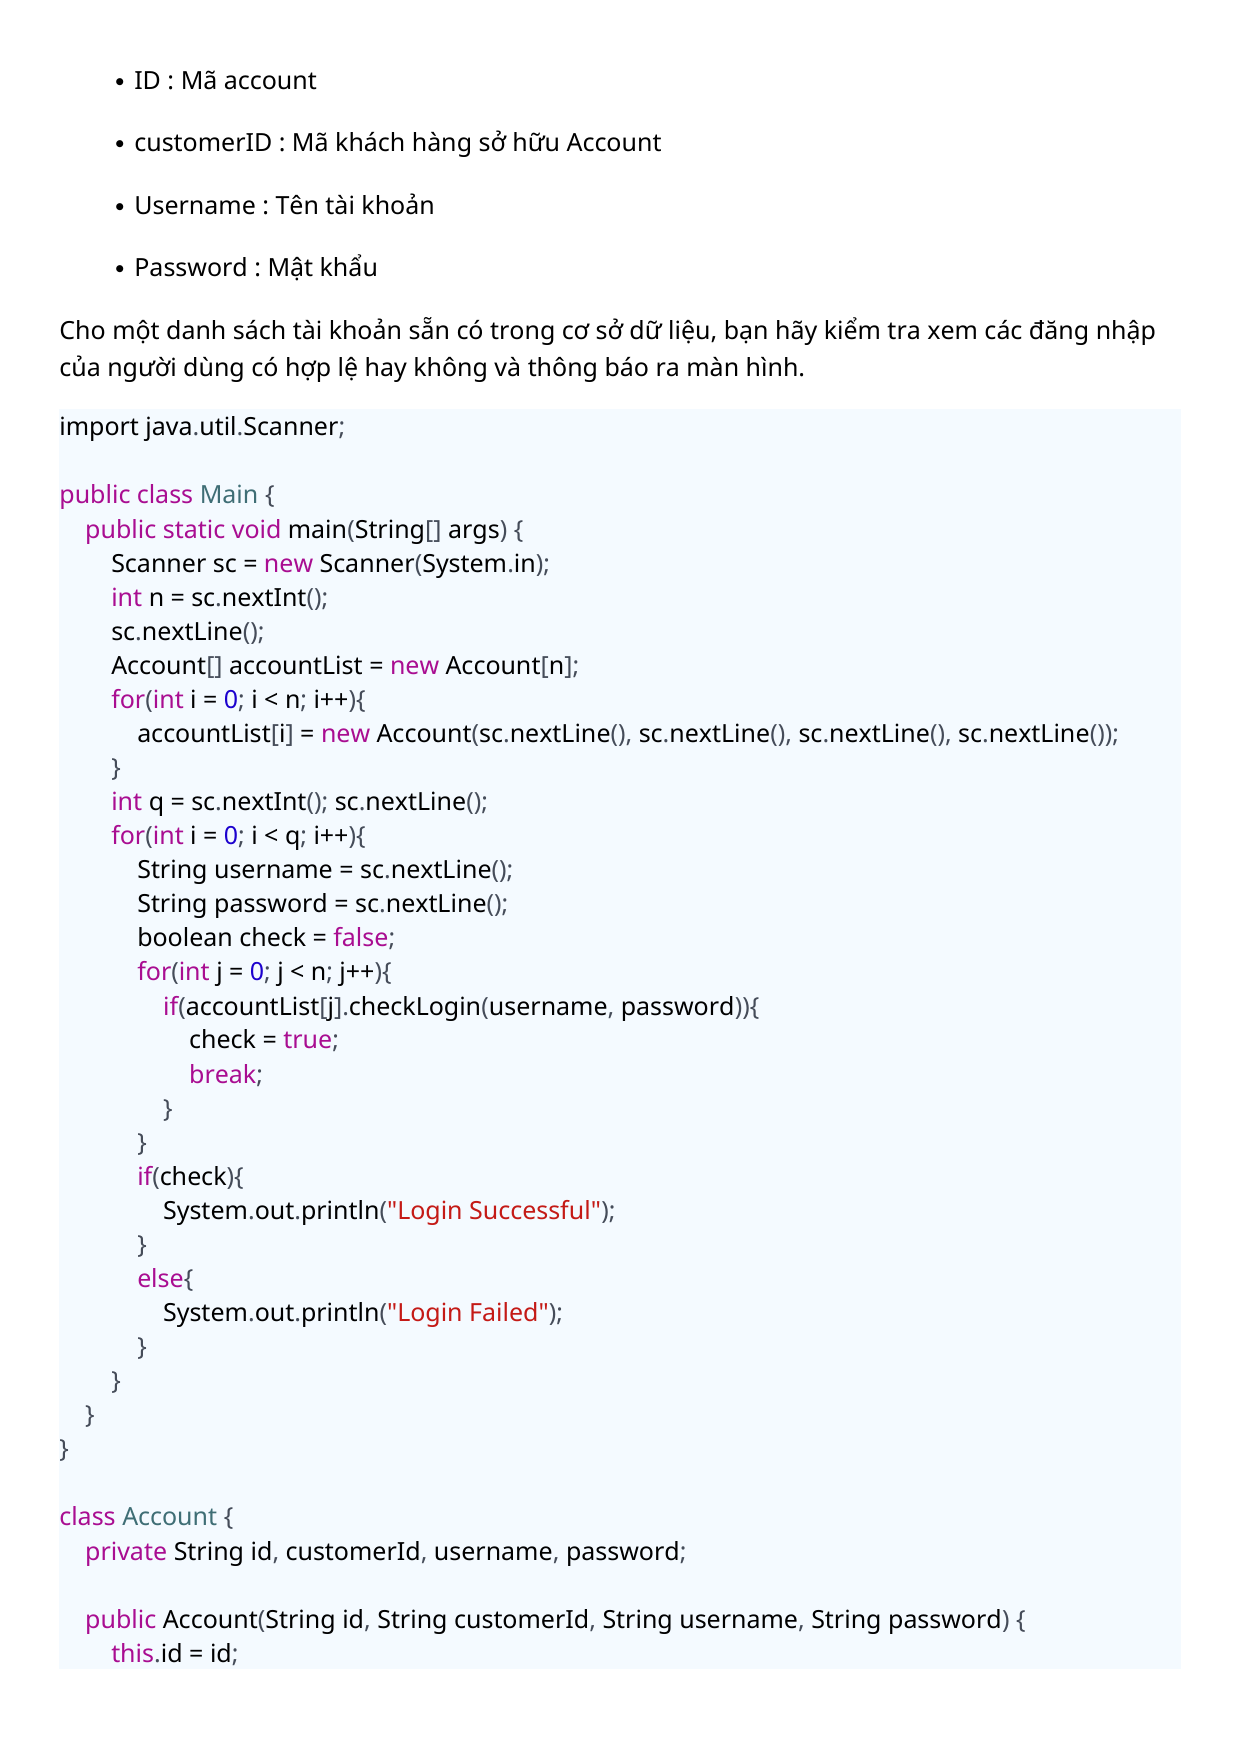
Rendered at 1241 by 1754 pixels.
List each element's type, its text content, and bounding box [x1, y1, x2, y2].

text System.out.println("Login Failed"); [59, 1295, 1181, 1329]
text private String id, customerId, username, password; [59, 1533, 1181, 1567]
text for(int i = 0; i < q; i++){ [59, 818, 1181, 852]
list ID : Mã account [116, 59, 1181, 97]
text class Account { [59, 1499, 1181, 1533]
text Account[] accountList = new Account[n]; [59, 647, 1181, 682]
text System.out.println("Login Successful"); [59, 1192, 1181, 1227]
text int n = sc.nextInt(); [59, 579, 1181, 613]
text } [59, 1329, 1181, 1363]
text check = true; [59, 1022, 1181, 1056]
text this.id = id; [59, 1635, 1181, 1669]
text public static void main(String[] args) { [59, 511, 1181, 545]
text Scanner sc = new Scanner(System.in); [59, 545, 1181, 579]
text for(int i = 0; i < n; i++){ [59, 682, 1181, 716]
text accountList[i] = new Account(sc.nextLine(), sc.nextLine(), sc.nextLine(), sc.nextLine()); [59, 716, 1181, 750]
text public Account(String id, String customerId, String username, String password) { [59, 1601, 1181, 1635]
list Password : Mật khẩu [116, 247, 1181, 284]
text import java.util.Scanner; [59, 409, 1181, 443]
text String username = sc.nextLine(); [59, 852, 1181, 886]
text } [59, 1090, 1181, 1124]
text } [59, 1363, 1181, 1397]
text if(accountList[j].checkLogin(username, password)){ [59, 988, 1181, 1022]
text sc.nextLine(); [59, 613, 1181, 647]
text public class Main { [59, 477, 1181, 511]
text for(int j = 0; j < n; j++){ [59, 954, 1181, 988]
text Cho một danh sách tài khoản sẵn có trong cơ sở dữ liệu, bạn hãy kiểm tra xem các đăng nhập của người dùng có hợp lệ hay không và thông báo ra màn hình. [59, 309, 1181, 384]
list customerID : Mã khách hàng sở hữu Account [116, 122, 1181, 159]
list Username : Tên tài khoản [116, 184, 1181, 222]
text if(check){ [59, 1158, 1181, 1192]
text } [59, 1124, 1181, 1158]
text int q = sc.nextInt(); sc.nextLine(); [59, 784, 1181, 818]
text break; [59, 1056, 1181, 1090]
text } [59, 750, 1181, 784]
text } [59, 1431, 1181, 1465]
text else{ [59, 1261, 1181, 1295]
text } [59, 1397, 1181, 1431]
text } [59, 1227, 1181, 1261]
text boolean check = false; [59, 920, 1181, 954]
text String password = sc.nextLine(); [59, 886, 1181, 920]
